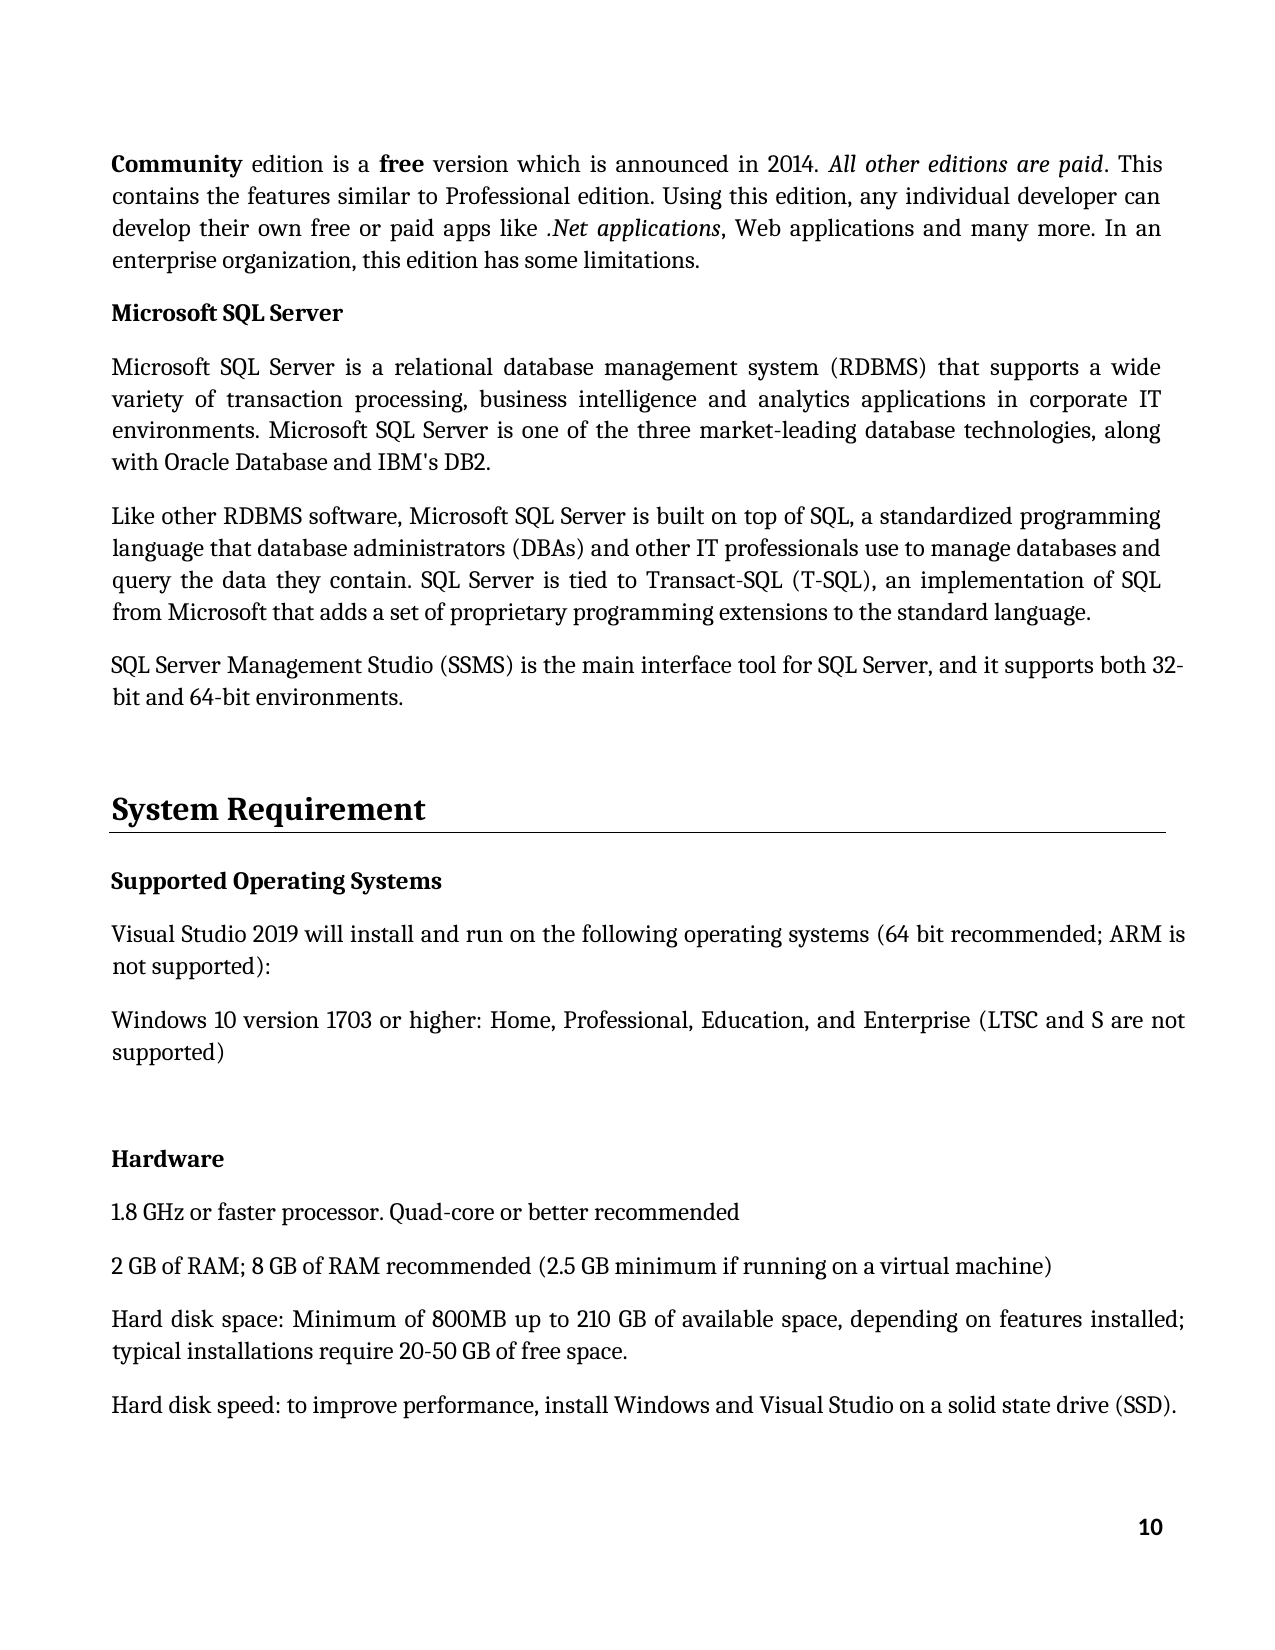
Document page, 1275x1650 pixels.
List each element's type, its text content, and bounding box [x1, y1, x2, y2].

text Visual Studio 2019 will install and run on the following operating systems (64 bit recommended; ARM is not supported): [111, 920, 1187, 981]
text SQL Server Management Studio (SSMS) is the main interface tool for SQL Server, and it supports both 32-bit and 64-bit environments. [111, 651, 1187, 712]
text Windows 10 version 1703 or higher: Home, Professional, Education, and Enterprise (LTSC and S are not supported) [111, 1006, 1187, 1066]
text Community edition is a free version which is announced in 2014. All other editions are paid. This contains the features similar to Professional edition. Using this edition, any individual developer can develop their own free or paid apps like .Net applications, Web applications and many more. In an enterprise organization, this edition has some limitations. [111, 150, 1163, 274]
subtitle System Requirement [112, 790, 1187, 829]
text Like other RDBMS software, Microsoft SQL Server is built on top of SQL, a standardized programming language that database administrators (DBAs) and other IT professionals use to manage databases and query the data they contain. SQL Server is tied to Transact-SQL (T-SQL), an implementation of SQL from Microsoft that adds a set of proprietary programming extensions to the standard language. [111, 502, 1163, 626]
text Hard disk speed: to improve performance, install Windows and Visual Studio on a solid state drive (SSD). [111, 1391, 1187, 1419]
subtitle Hardware [111, 1145, 1088, 1173]
text 2 GB of RAM; 8 GB of RAM recommended (2.5 GB minimum if running on a virtual machine) [111, 1252, 1187, 1280]
subtitle Microsoft SQL Server [111, 299, 1088, 328]
text 1.8 GHz or faster processor. Quad-core or better recommended [111, 1198, 1187, 1227]
text Hard disk space: Minimum of 800MB up to 210 GB of available space, depending on features installed; typical installations require 20-50 GB of free space. [111, 1305, 1187, 1366]
subtitle Supported Operating Systems [111, 867, 1088, 896]
text Microsoft SQL Server is a relational database management system (RDBMS) that supports a wide variety of transaction processing, business intelligence and analytics applications in corporate IT environments. Microsoft SQL Server is one of the three market-leading database technologies, along with Oracle Database and IBM's DB2. [111, 353, 1163, 477]
